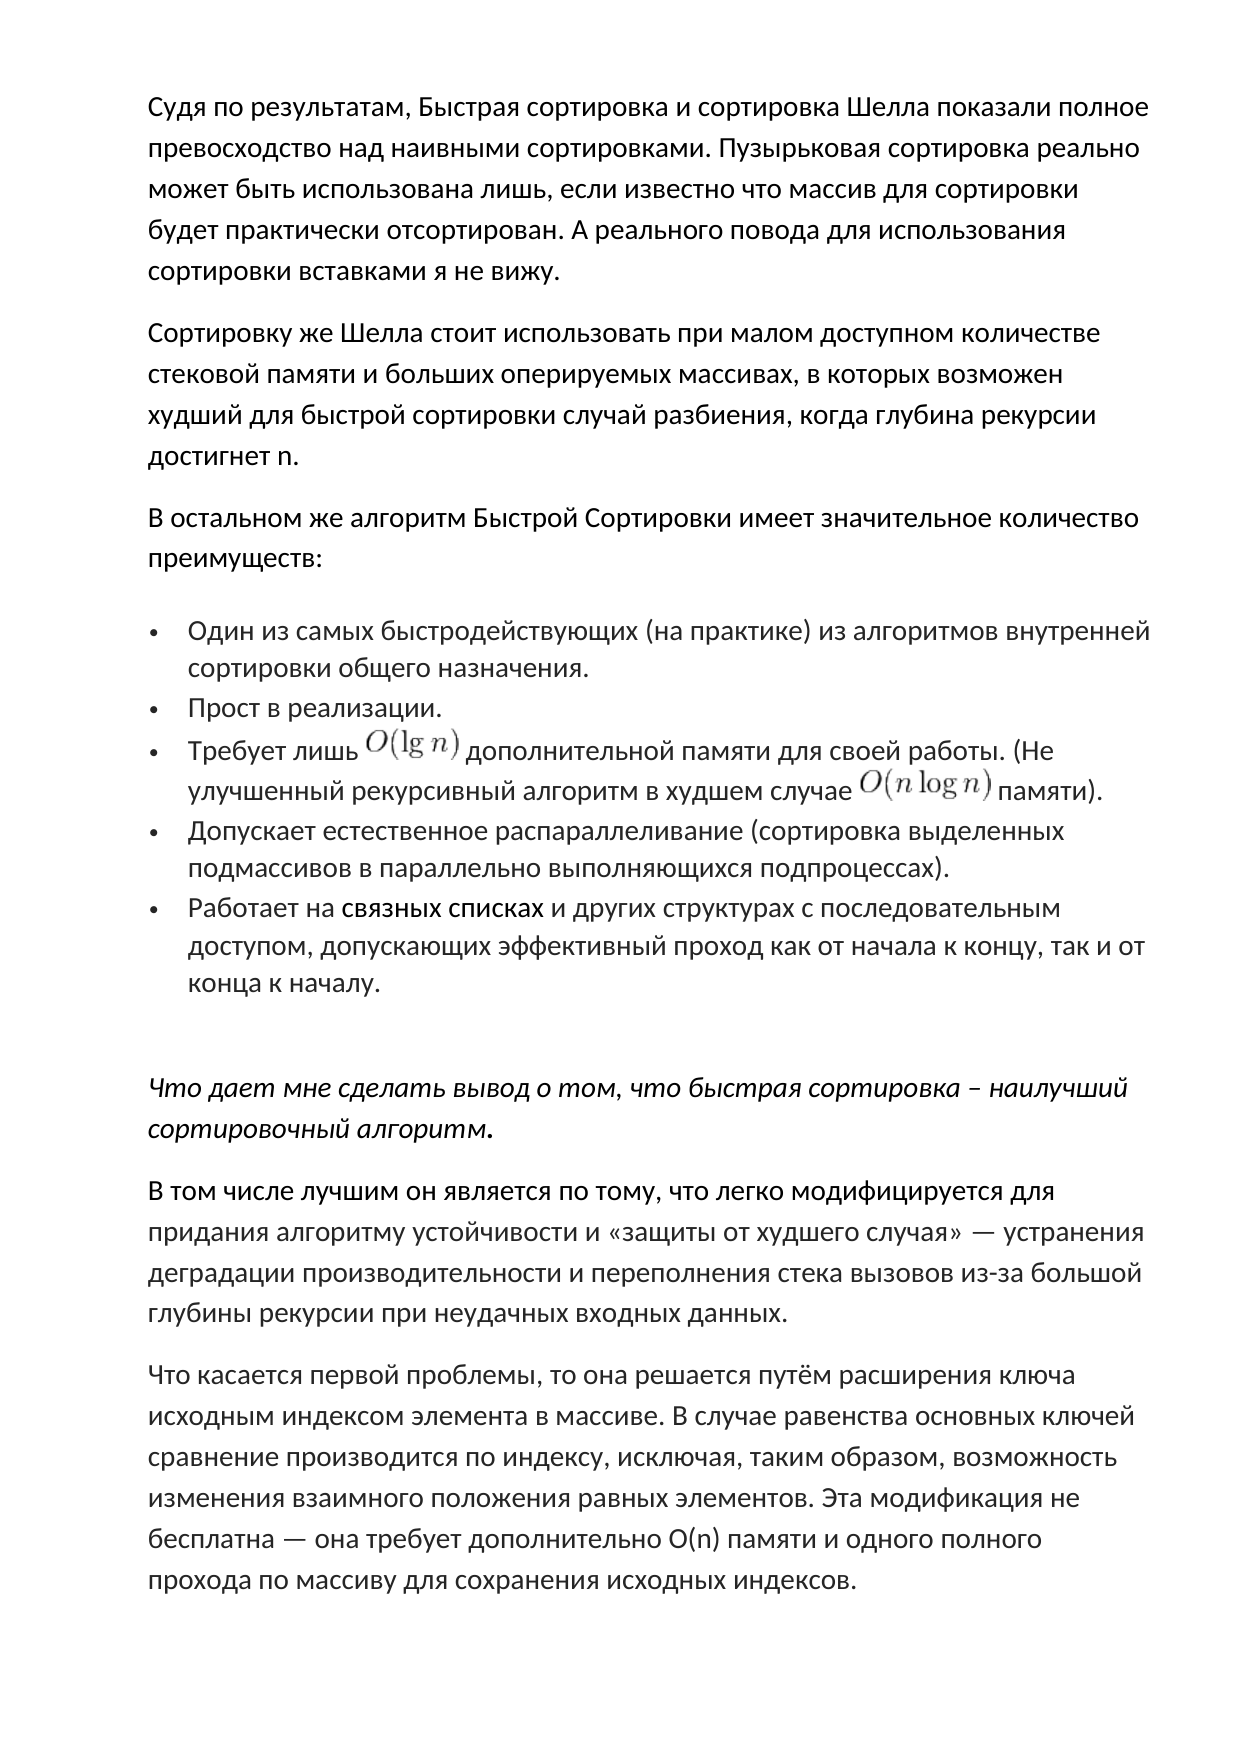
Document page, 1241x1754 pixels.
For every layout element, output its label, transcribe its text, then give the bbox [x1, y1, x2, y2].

picture [365, 727, 459, 760]
text Что дает мне сделать вывод о том, что быстрая сортировка – наилучший сортировочный алгоритм. [148, 1069, 1152, 1146]
list Один из самых быстродействующих (на практике) из алгоритмов внутренней сортировки общего назначения. [150, 610, 1152, 685]
text В остальном же алгоритм Быстрой Сортировки имеет значительное количество преимуществ: [148, 499, 1152, 575]
list Требует лишь дополнительной памяти для своей работы. (Не улучшенный рекурсивный алгоритм в худшем случае памяти). [150, 727, 1152, 807]
list Работает на связных списках и других структурах с последовательным доступом, допускающих эффективный проход как от начала к концу, так и от конца к началу. [150, 887, 1152, 1000]
text Сортировку же Шелла стоит использовать при малом доступном количестве стековой памяти и больших оперируемых массивах, в которых возможен худший для быстрой сортировки случай разбиения, когда глубина рекурсии достигнет n. [148, 314, 1152, 472]
list Прост в реализации. [150, 687, 1152, 725]
picture [859, 767, 991, 801]
text Что касается первой проблемы, то она решается путём расширения ключа исходным индексом элемента в массиве. В случае равенства основных ключей сравнение производится по индексу, исключая, таким образом, возможность изменения взаимного положения равных элементов. Эта модификация не бесплатна — она требует дополнительно O(n) памяти и одного полного прохода по массиву для сохранения исходных индексов. [148, 1356, 1152, 1597]
text В том числе лучшим он является по тому, что легко модифицируется для придания алгоритму устойчивости и «защиты от худшего случая» — устранения деградации производительности и переполнения стека вызовов из-за большой глубины рекурсии при неудачных входных данных. [148, 1172, 1152, 1330]
text Судя по результатам, Быстрая сортировка и сортировка Шелла показали полное превосходство над наивными сортировками. Пузырьковая сортировка реально может быть использована лишь, если известно что массив для сортировки будет практически отсортирован. А реального повода для использования сортировки вставками я не вижу. [148, 88, 1152, 288]
list Допускает естественное распараллеливание (сортировка выделенных подмассивов в параллельно выполняющихся подпроцессах). [150, 810, 1152, 885]
